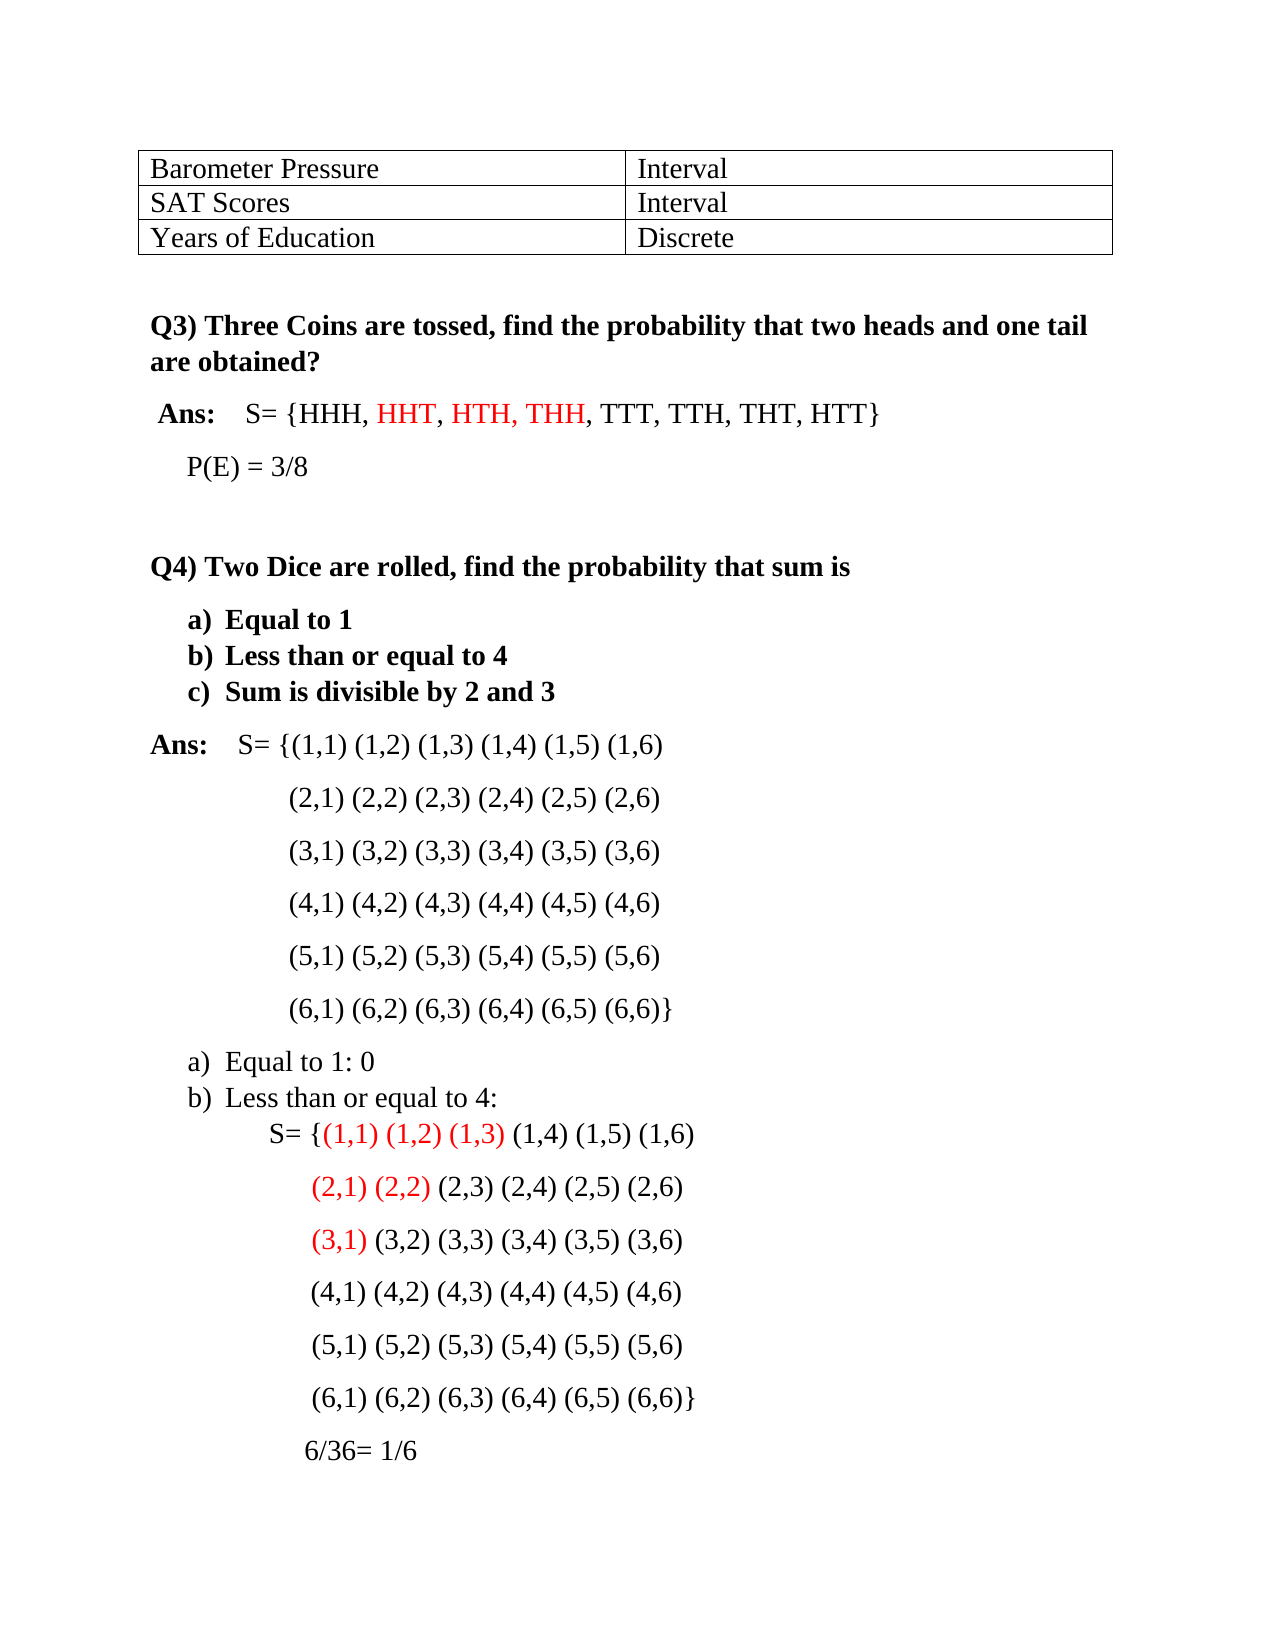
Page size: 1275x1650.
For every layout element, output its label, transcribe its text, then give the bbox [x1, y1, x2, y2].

text (4,1) (4,2) (4,3) (4,4) (4,5) (4,6) [150, 885, 1125, 919]
list Equal to 1: 0 [187, 1044, 1125, 1077]
text (3,1) (3,2) (3,3) (3,4) (3,5) (3,6) [187, 1222, 1125, 1255]
text (2,1) (2,2) (2,3) (2,4) (2,5) (2,6) [150, 780, 1125, 813]
table_cell Years of Education [139, 220, 625, 254]
table_cell SAT Scores [139, 186, 625, 219]
text Q3) Three Coins are tossed, find the probability that two heads and one tail are obtained? [150, 308, 1125, 377]
text (2,1) (2,2) (2,3) (2,4) (2,5) (2,6) [187, 1169, 1125, 1202]
text (6,1) (6,2) (6,3) (6,4) (6,5) (6,6)} [187, 1380, 1125, 1414]
list Less than or equal to 4 [187, 638, 1125, 672]
table_cell Discrete [626, 220, 1112, 254]
text P(E) = 3/8 [150, 449, 1125, 483]
text (6,1) (6,2) (6,3) (6,4) (6,5) (6,6)} [150, 991, 1125, 1024]
table_cell Interval [626, 151, 1112, 184]
table_cell Barometer Pressure [139, 151, 625, 184]
text Ans: S= {(1,1) (1,2) (1,3) (1,4) (1,5) (1,6) [150, 727, 1125, 761]
list Sum is divisible by 2 and 3 [187, 674, 1125, 708]
text (5,1) (5,2) (5,3) (5,4) (5,5) (5,6) [150, 938, 1125, 972]
text Ans: S= {HHH, HHT, HTH, THH, TTT, TTH, THT, HTT} [150, 397, 1125, 430]
table_cell Interval [626, 186, 1112, 219]
text Q4) Two Dice are rolled, find the probability that sum is [150, 549, 1125, 583]
text (4,1) (4,2) (4,3) (4,4) (4,5) (4,6) [150, 1274, 1125, 1308]
text (3,1) (3,2) (3,3) (3,4) (3,5) (3,6) [150, 833, 1125, 866]
text 6/36= 1/6 [187, 1433, 1125, 1467]
list S= {(1,1) (1,2) (1,3) (1,4) (1,5) (1,6) [225, 1116, 1125, 1150]
text (5,1) (5,2) (5,3) (5,4) (5,5) (5,6) [187, 1327, 1125, 1361]
list Equal to 1 [187, 602, 1125, 635]
list Less than or equal to 4: [187, 1080, 1125, 1113]
